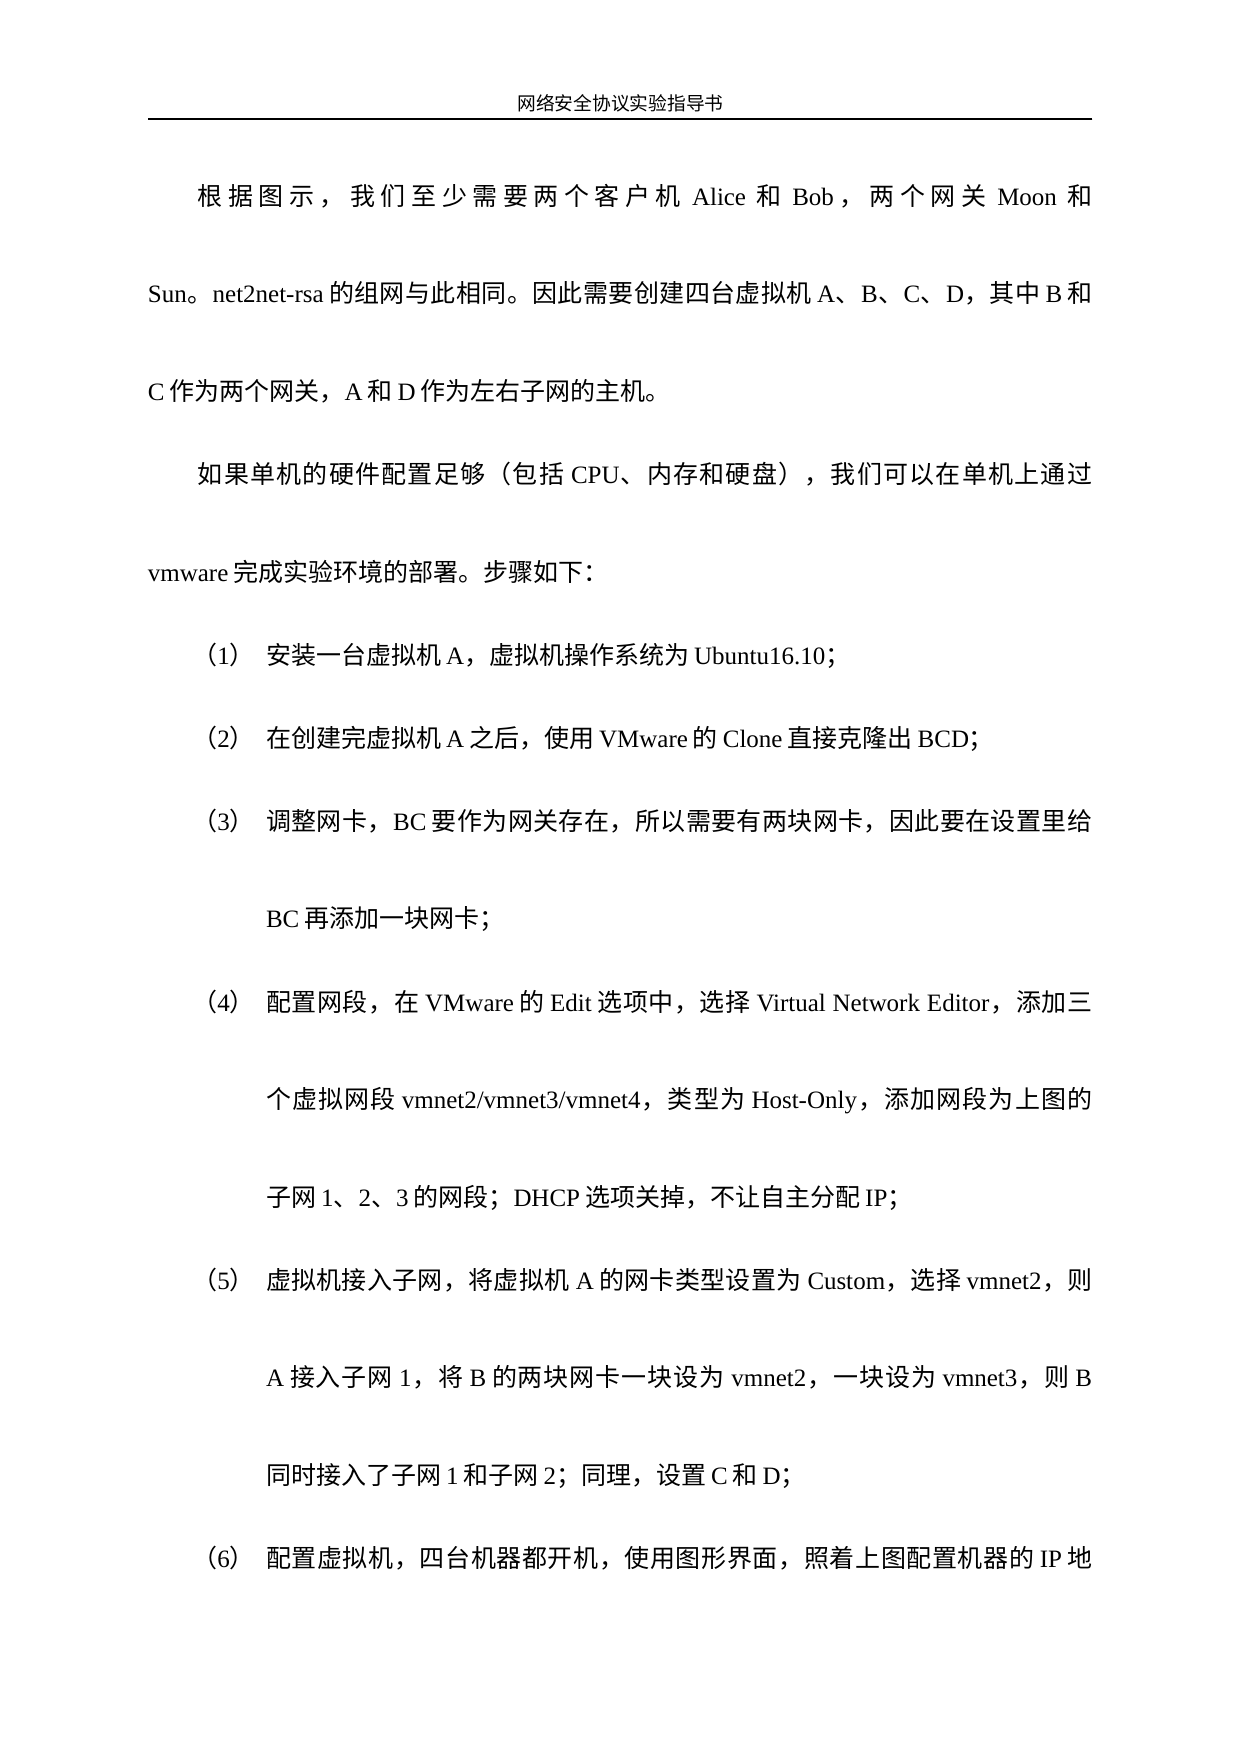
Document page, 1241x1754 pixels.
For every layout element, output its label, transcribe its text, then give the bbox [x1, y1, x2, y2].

text 根据图示，我们至少需要两个客户机Alice和Bob，两个网关Moon和Sun。net2net-rsa的组网与此相同。因此需要创建四台虚拟机A、B、C、D，其中B和C作为两个网关，A和D作为左右子网的主机。 [148, 162, 1092, 422]
list 配置网段，在VMware的Edit选项中，选择Virtual Network Editor，添加三个虚拟网段vmnet2/vmnet3/vmnet4，类型为Host-Only，添加网段为上图的子网1、2、3的网段；DHCP选项关掉，不让自主分配IP； [192, 968, 1092, 1228]
text 如果单机的硬件配置足够（包括CPU、内存和硬盘），我们可以在单机上通过vmware完成实验环境的部署。步骤如下： [148, 440, 1092, 603]
list 调整网卡，BC要作为网关存在，所以需要有两块网卡，因此要在设置里给BC再添加一块网卡； [192, 787, 1092, 949]
list 在创建完虚拟机A之后，使用VMware的Clone直接克隆出BCD； [192, 704, 1092, 769]
list 虚拟机接入子网，将虚拟机A的网卡类型设置为Custom，选择vmnet2，则A接入子网1，将B的两块网卡一块设为vmnet2，一块设为vmnet3，则B同时接入了子网1和子网2；同理，设置C和D； [192, 1246, 1092, 1506]
list 安装一台虚拟机A，虚拟机操作系统为Ubuntu16.10； [192, 621, 1092, 686]
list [192, 1524, 1092, 1589]
